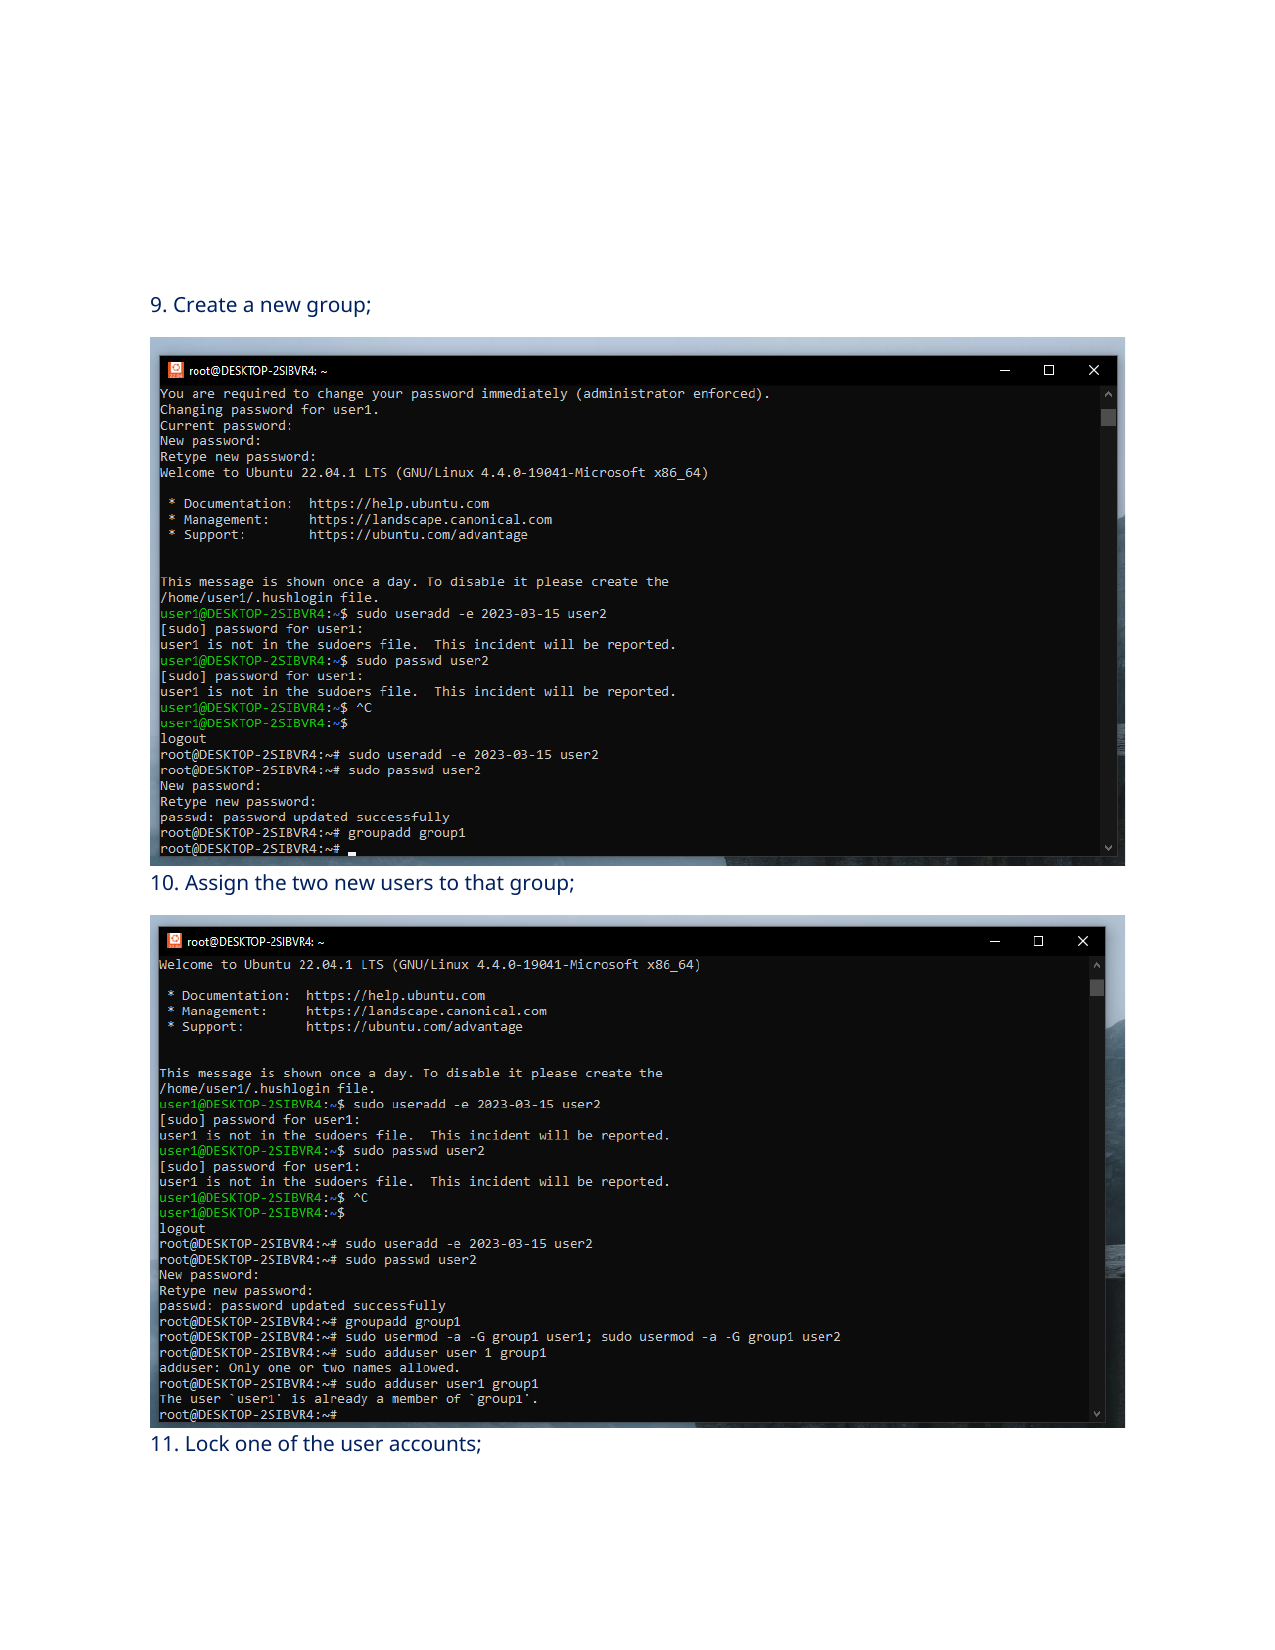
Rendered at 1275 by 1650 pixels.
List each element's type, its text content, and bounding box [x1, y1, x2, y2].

picture [150, 915, 1125, 1428]
text 9. Create a new group; [150, 291, 1125, 319]
picture [150, 337, 1125, 866]
text 11. Lock one of the user accounts; [150, 1428, 1125, 1458]
text 10. Assign the two new users to that group; [150, 866, 1125, 897]
